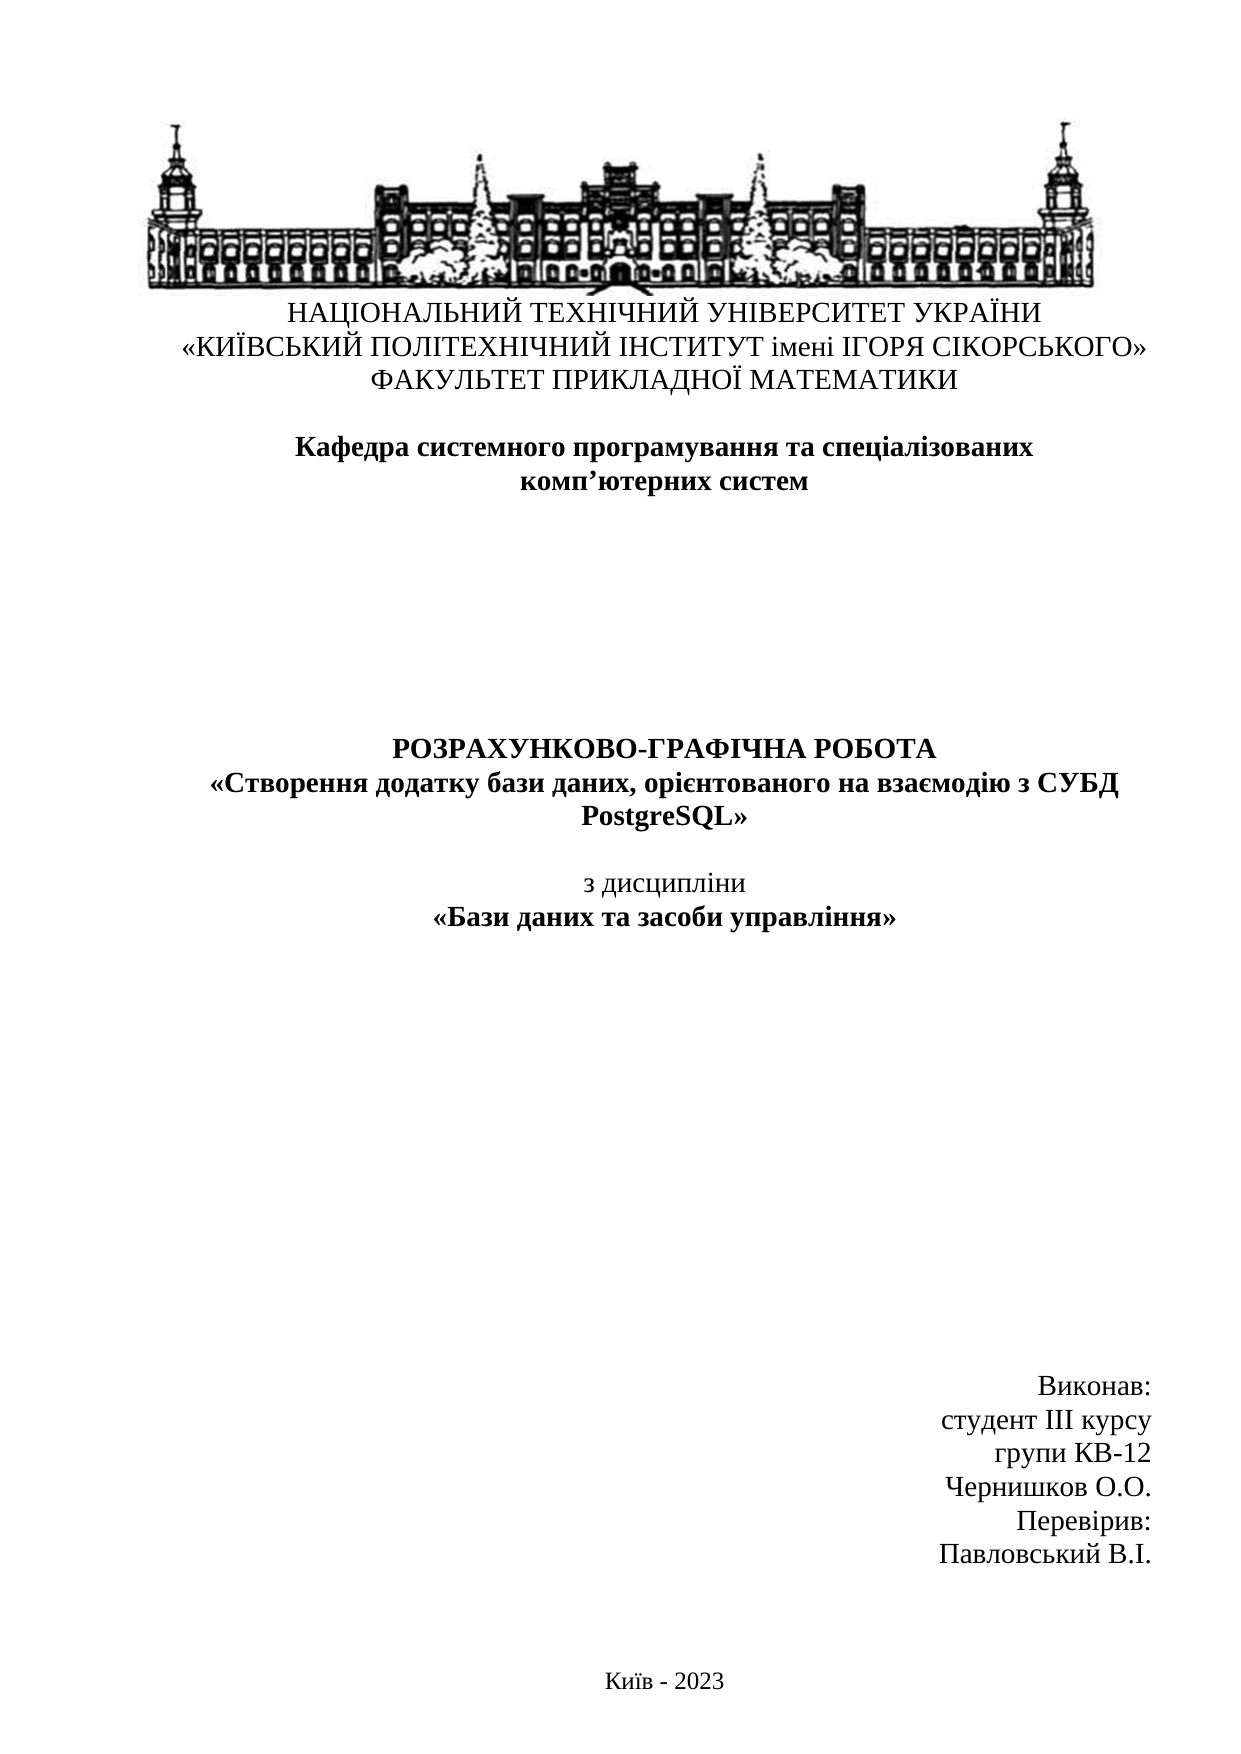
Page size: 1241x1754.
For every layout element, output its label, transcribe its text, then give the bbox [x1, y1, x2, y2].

text «Бази даних та засоби управління» [177, 899, 1152, 932]
text «Створення додатку бази даних, орієнтованого на взаємодію з СУБД PostgreSQL» [177, 765, 1152, 832]
text Виконав: [177, 1368, 1152, 1402]
text Павловський В.І. [177, 1536, 1152, 1570]
text групи КВ-12 [177, 1436, 1152, 1469]
text з дисципліни [177, 865, 1152, 899]
text Кафедра системного програмування та спеціалізованих [177, 429, 1152, 463]
text Чернишков О.О. [177, 1469, 1152, 1503]
text комп’ютерних систем [177, 463, 1152, 496]
text студент III курсу [177, 1402, 1152, 1436]
text НАЦІОНАЛЬНИЙ ТЕХНІЧНИЙ УНІВЕРСИТЕТ УКРАЇНИ [177, 152, 1152, 329]
text ФАКУЛЬТЕТ ПРИКЛАДНОЇ МАТЕМАТИКИ [177, 362, 1152, 396]
text РОЗРАХУНКОВО-ГРАФІЧНА РОБОТА [177, 731, 1152, 765]
picture [137, 118, 1104, 296]
text Перевірив: [177, 1503, 1152, 1536]
text «КИЇВСЬКИЙ ПОЛІТЕХНІЧНИЙ ІНСТИТУТ імені ІГОРЯ СІКОРСЬКОГО» [177, 329, 1152, 362]
